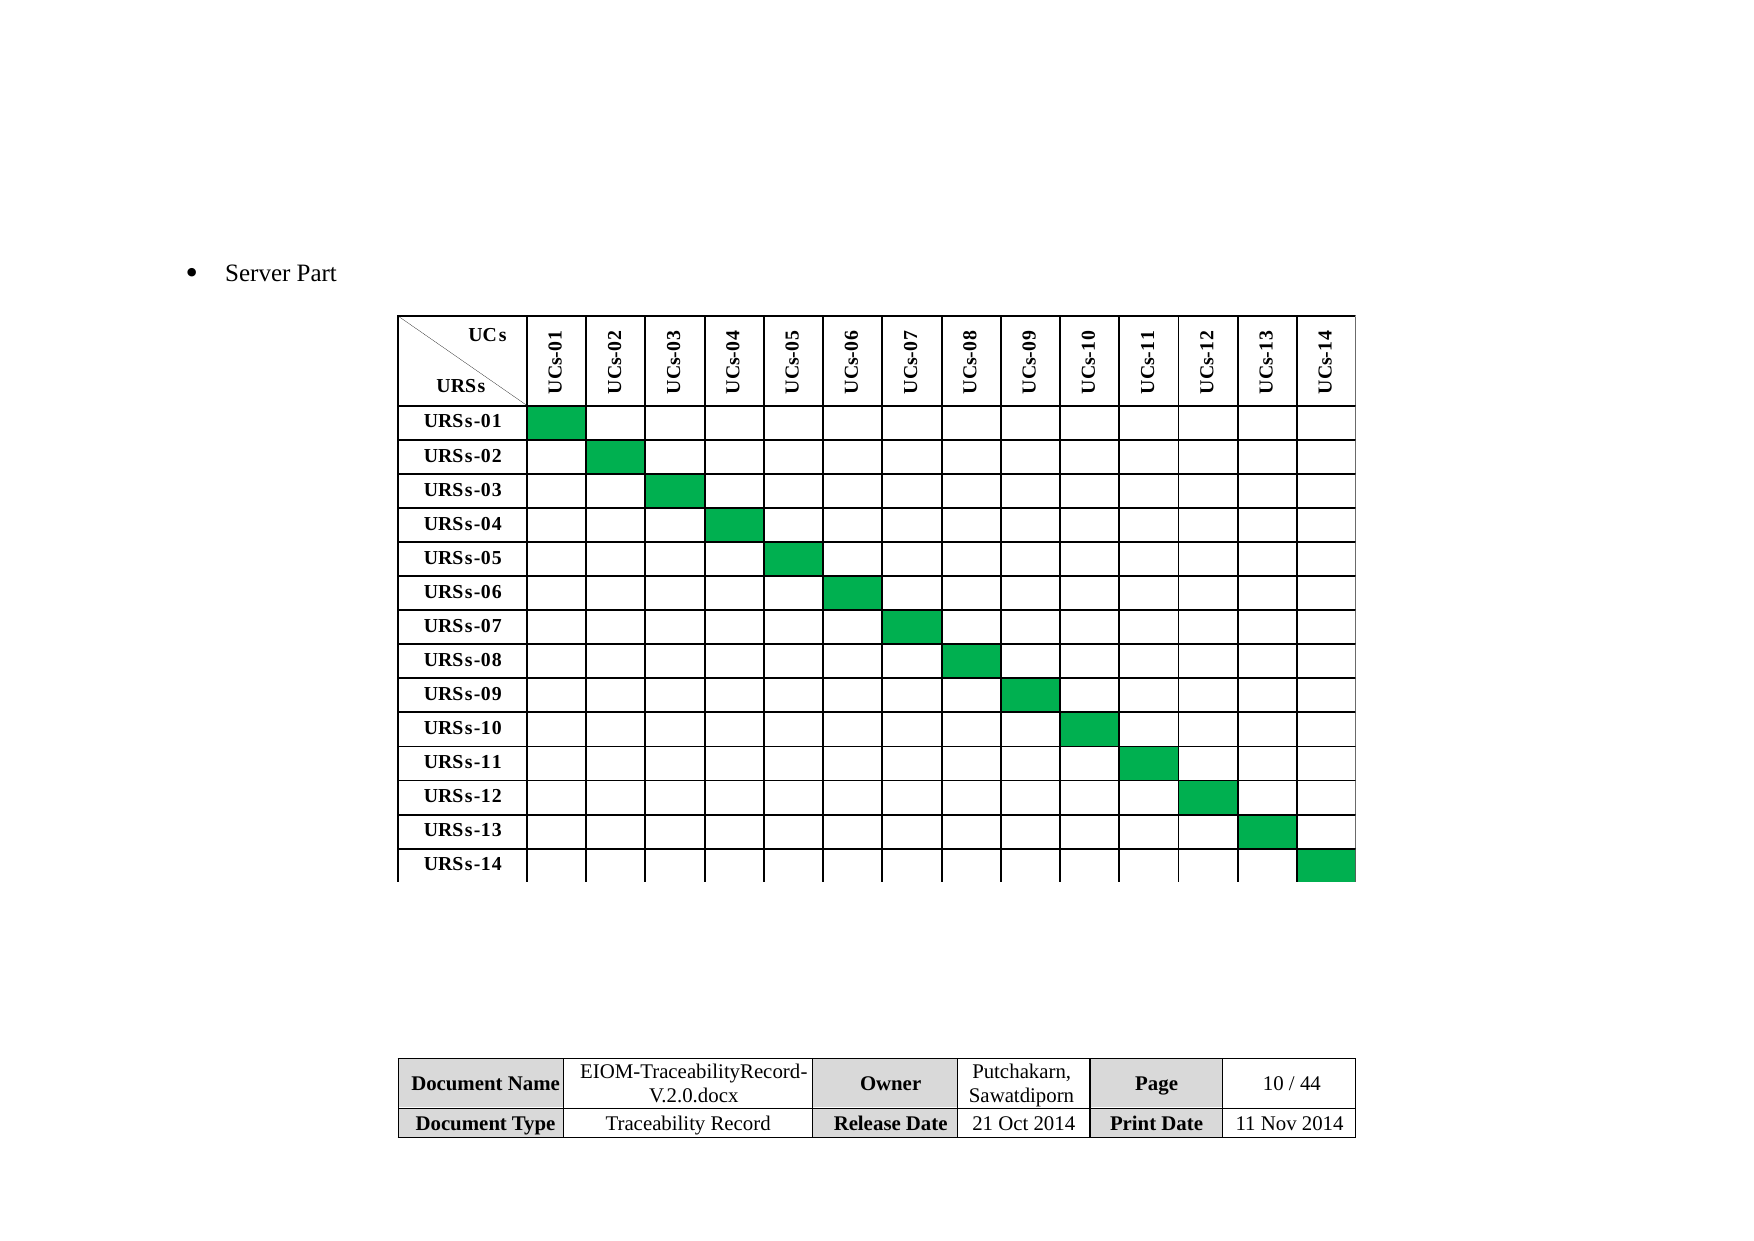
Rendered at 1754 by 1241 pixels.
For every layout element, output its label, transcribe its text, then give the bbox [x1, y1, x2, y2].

list Server Part [187, 258, 1604, 286]
